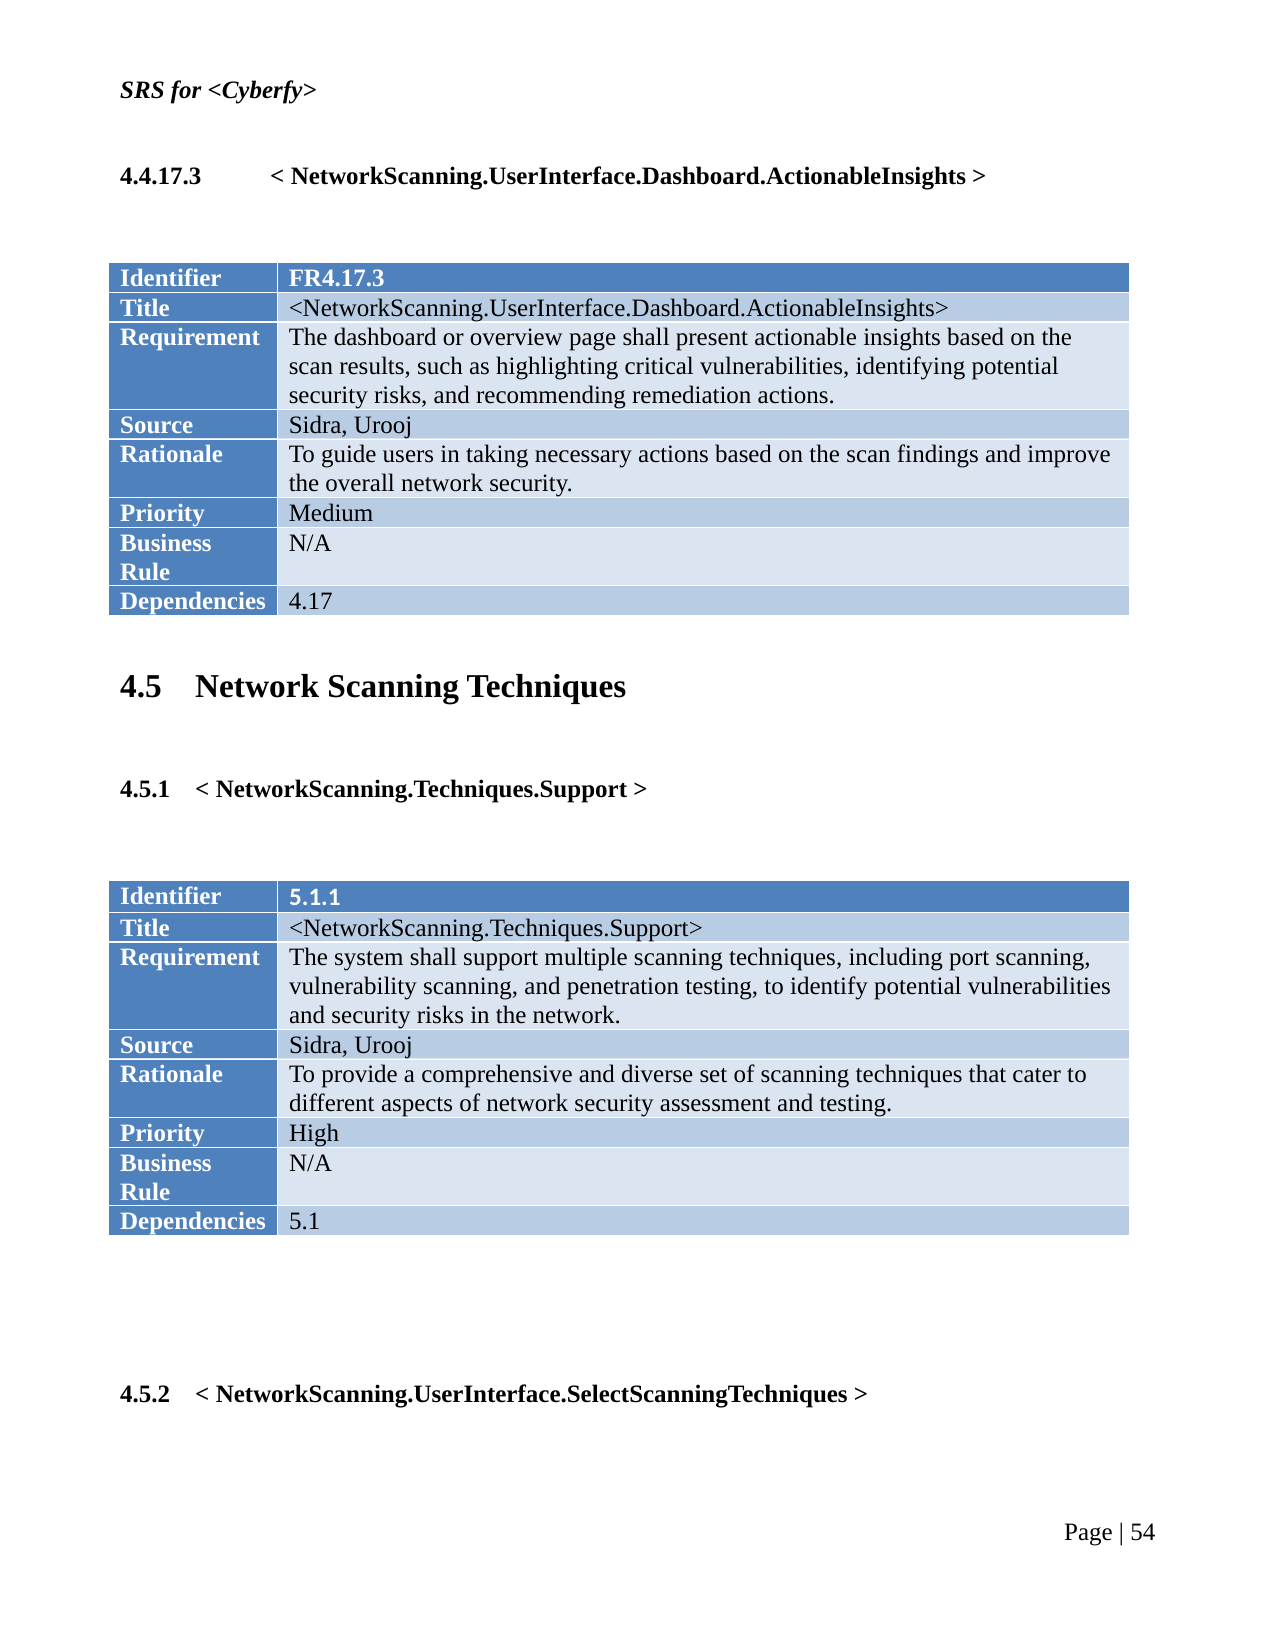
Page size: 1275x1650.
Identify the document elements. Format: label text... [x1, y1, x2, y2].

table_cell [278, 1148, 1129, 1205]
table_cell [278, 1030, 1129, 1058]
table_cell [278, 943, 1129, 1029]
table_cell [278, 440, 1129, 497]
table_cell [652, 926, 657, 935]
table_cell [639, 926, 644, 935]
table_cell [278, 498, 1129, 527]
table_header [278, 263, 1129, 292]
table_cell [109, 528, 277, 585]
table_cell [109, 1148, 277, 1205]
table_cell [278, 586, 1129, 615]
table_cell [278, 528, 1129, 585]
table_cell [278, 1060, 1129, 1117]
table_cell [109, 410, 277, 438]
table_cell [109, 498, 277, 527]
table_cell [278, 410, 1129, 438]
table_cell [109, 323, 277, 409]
subtitle < NetworkScanning.Techniques.Support > [120, 774, 1155, 802]
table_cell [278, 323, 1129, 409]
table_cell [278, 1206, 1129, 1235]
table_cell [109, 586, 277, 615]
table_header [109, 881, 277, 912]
subtitle < NetworkScanning.UserInterface.Dashboard.ActionableInsights > [120, 161, 1155, 190]
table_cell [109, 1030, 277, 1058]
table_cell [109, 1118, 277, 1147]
subtitle < NetworkScanning.UserInterface.SelectScanningTechniques > [120, 1379, 1155, 1408]
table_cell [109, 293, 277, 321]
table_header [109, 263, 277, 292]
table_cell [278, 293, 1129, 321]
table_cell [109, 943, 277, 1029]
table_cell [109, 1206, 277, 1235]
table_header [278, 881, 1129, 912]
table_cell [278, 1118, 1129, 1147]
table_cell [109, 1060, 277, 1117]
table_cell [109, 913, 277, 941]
subtitle Network Scanning Techniques [120, 666, 1155, 704]
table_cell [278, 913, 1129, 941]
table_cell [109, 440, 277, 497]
